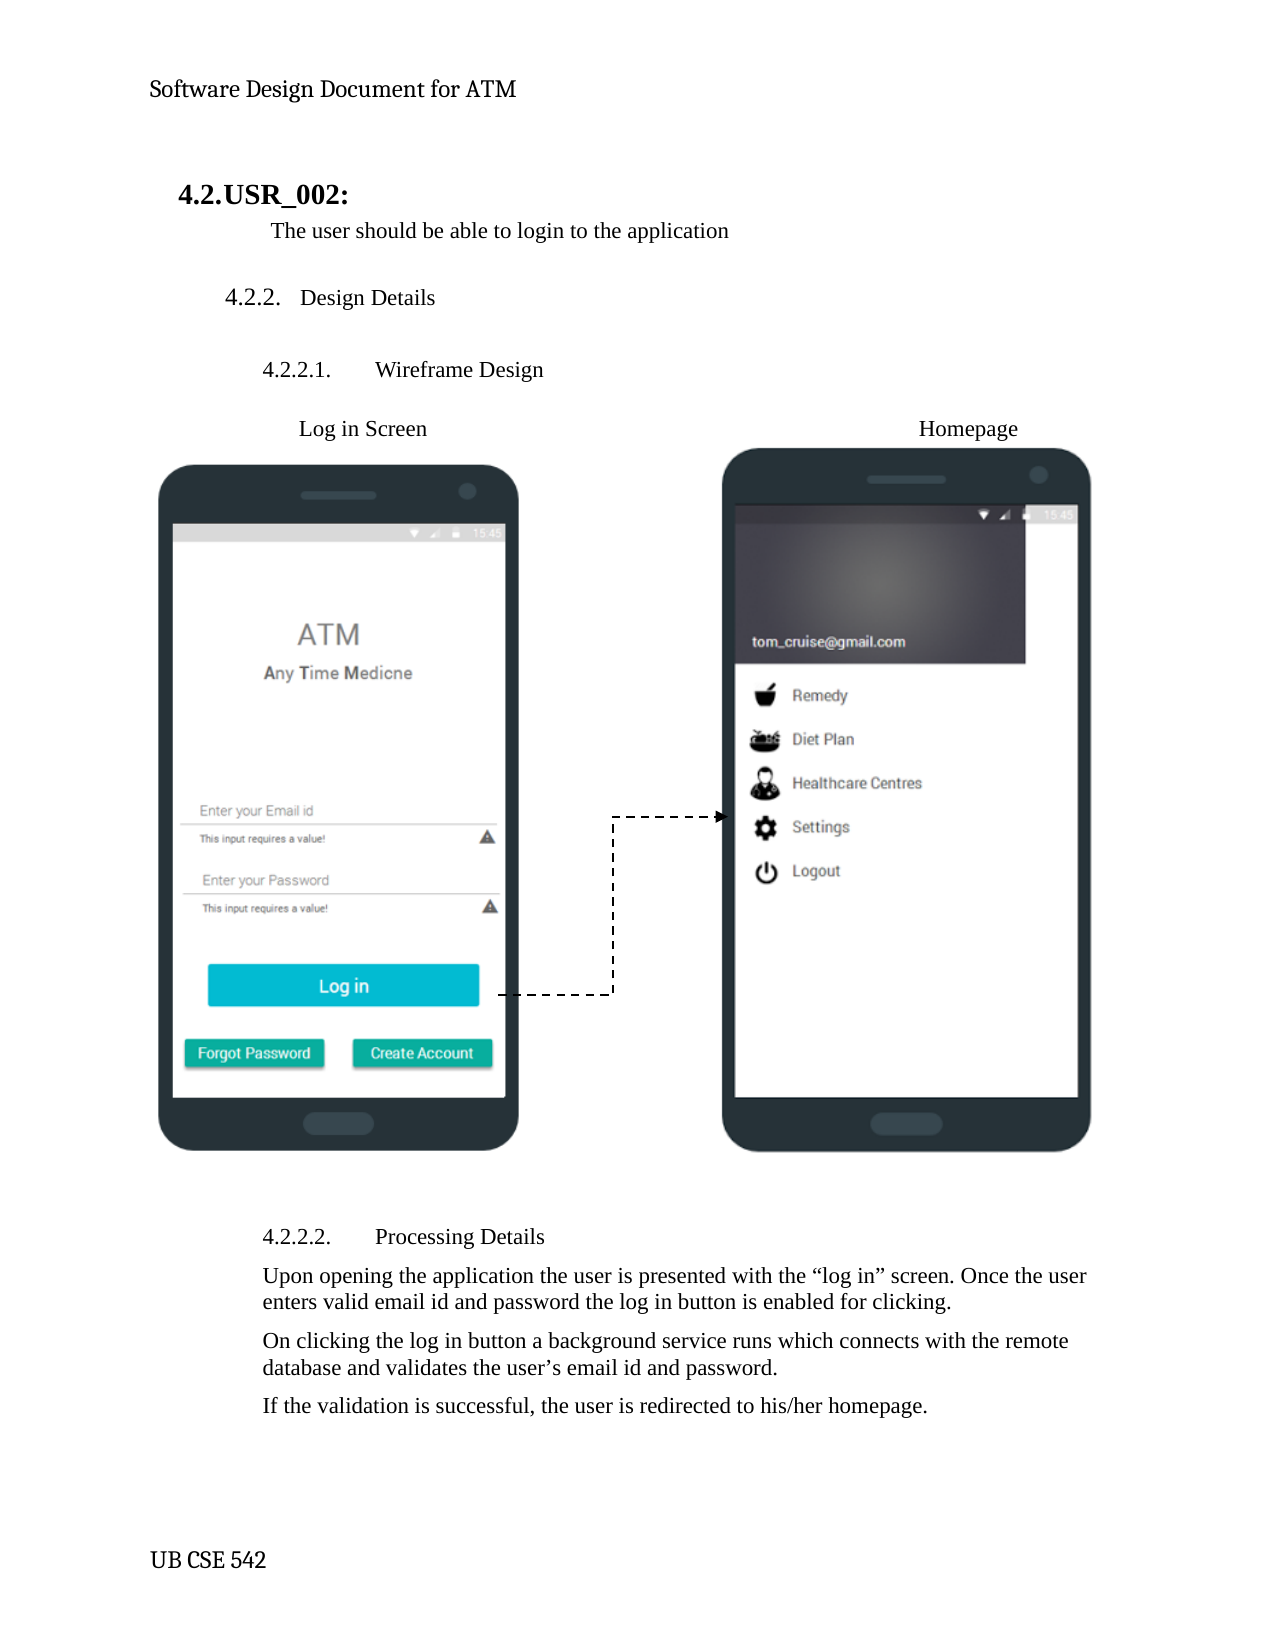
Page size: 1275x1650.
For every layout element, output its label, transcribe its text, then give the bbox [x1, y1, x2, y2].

text Log in Screen Homepage [150, 415, 1125, 441]
subtitle Wireframe Design [262, 356, 1125, 382]
subtitle USR_002: [178, 177, 1125, 210]
text If the validation is successful, the user is redirected to his/her homepage. [262, 1392, 1125, 1419]
picture [150, 461, 525, 1158]
text On clicking the log in button a background service runs which connects with the remote database and validates the user’s email id and password. [262, 1327, 1125, 1380]
subtitle Design Details [225, 282, 1125, 311]
subtitle Processing Details [262, 1223, 1125, 1249]
picture [714, 441, 1097, 1158]
text The user should be able to login to the application [150, 217, 1125, 243]
text Upon opening the application the user is presented with the “log in” screen. Once the user enters valid email id and password the log in button is enabled for clicking. [262, 1262, 1125, 1315]
